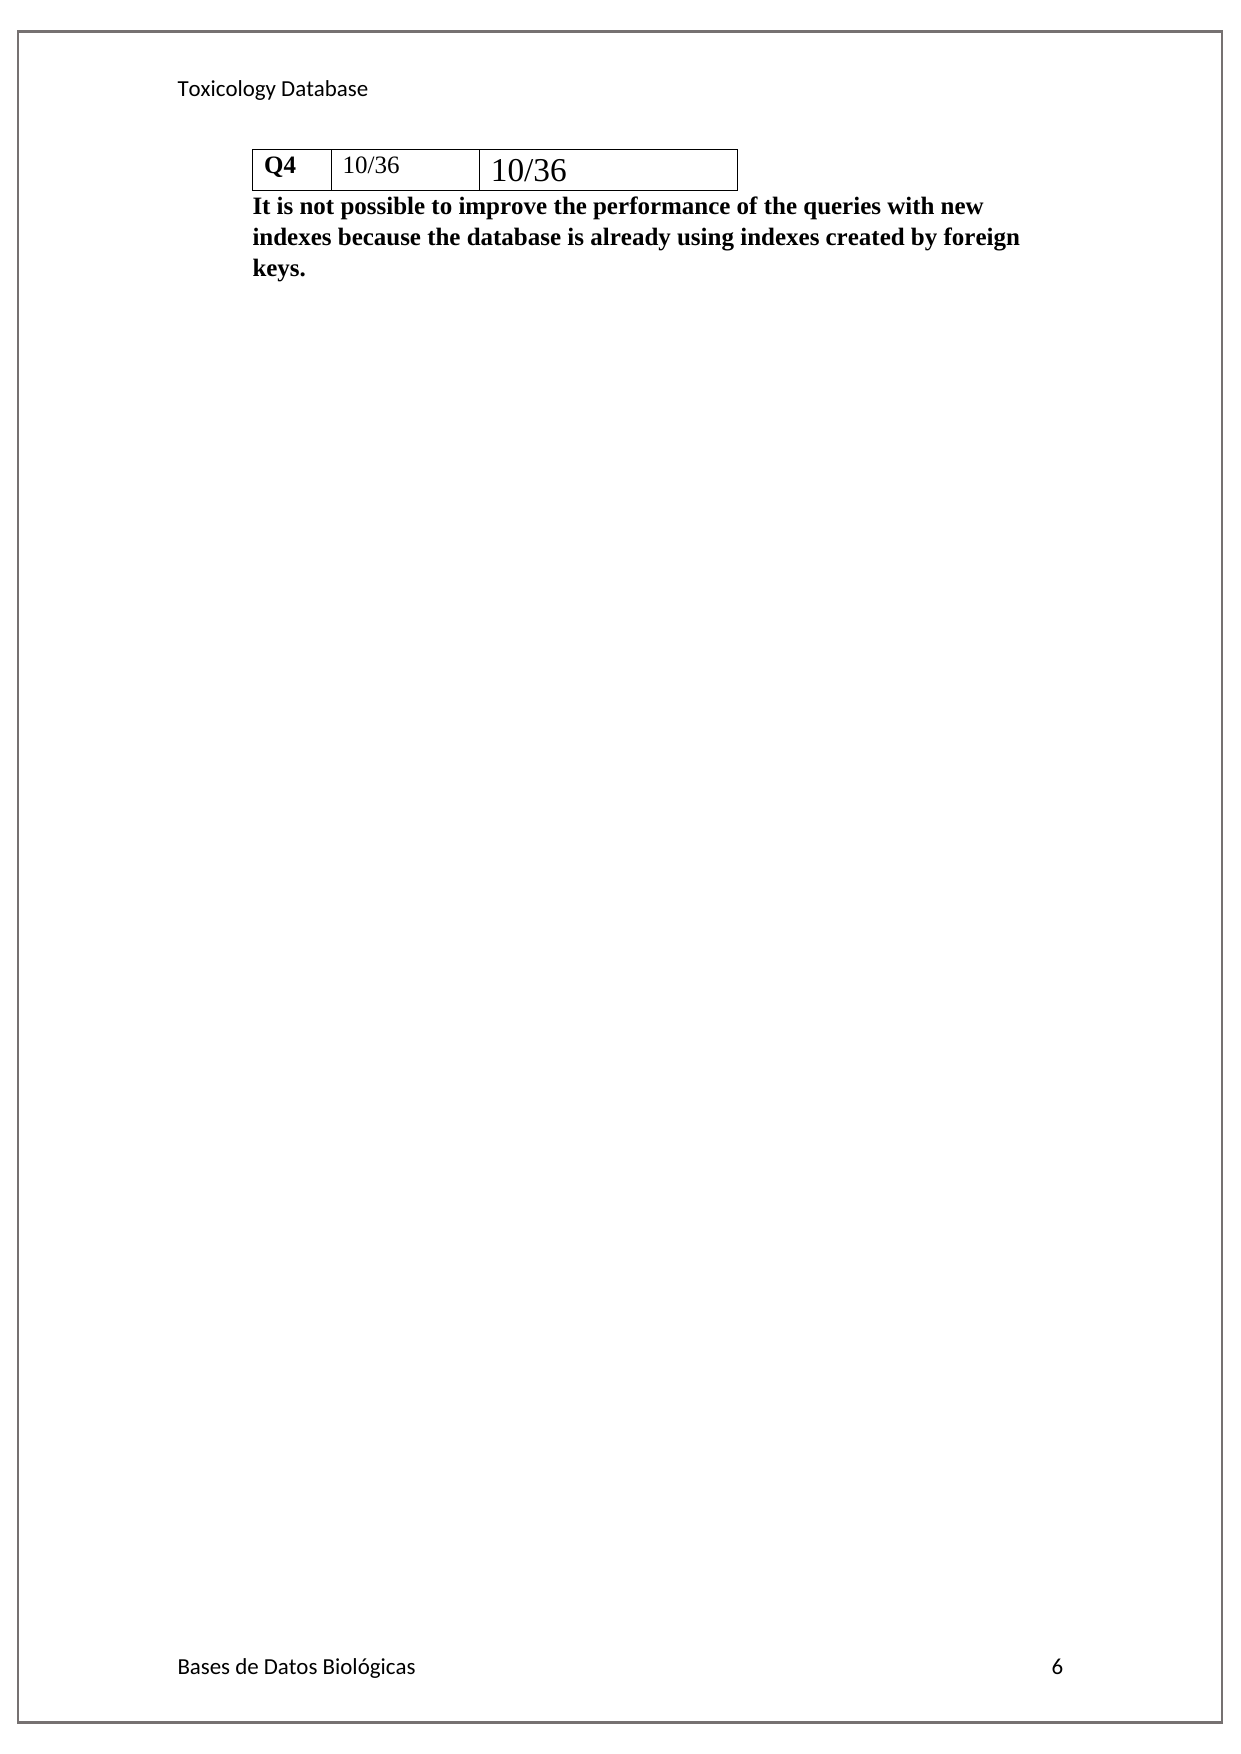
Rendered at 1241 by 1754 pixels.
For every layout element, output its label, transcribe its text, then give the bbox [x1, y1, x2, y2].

table_cell Q4 [253, 150, 331, 190]
table_cell 10/36 [332, 150, 479, 190]
list It is not possible to improve the performance of the queries with new indexes because the database is already using indexes created by foreign keys. [252, 191, 1063, 282]
table_cell 10/36 [480, 150, 737, 190]
